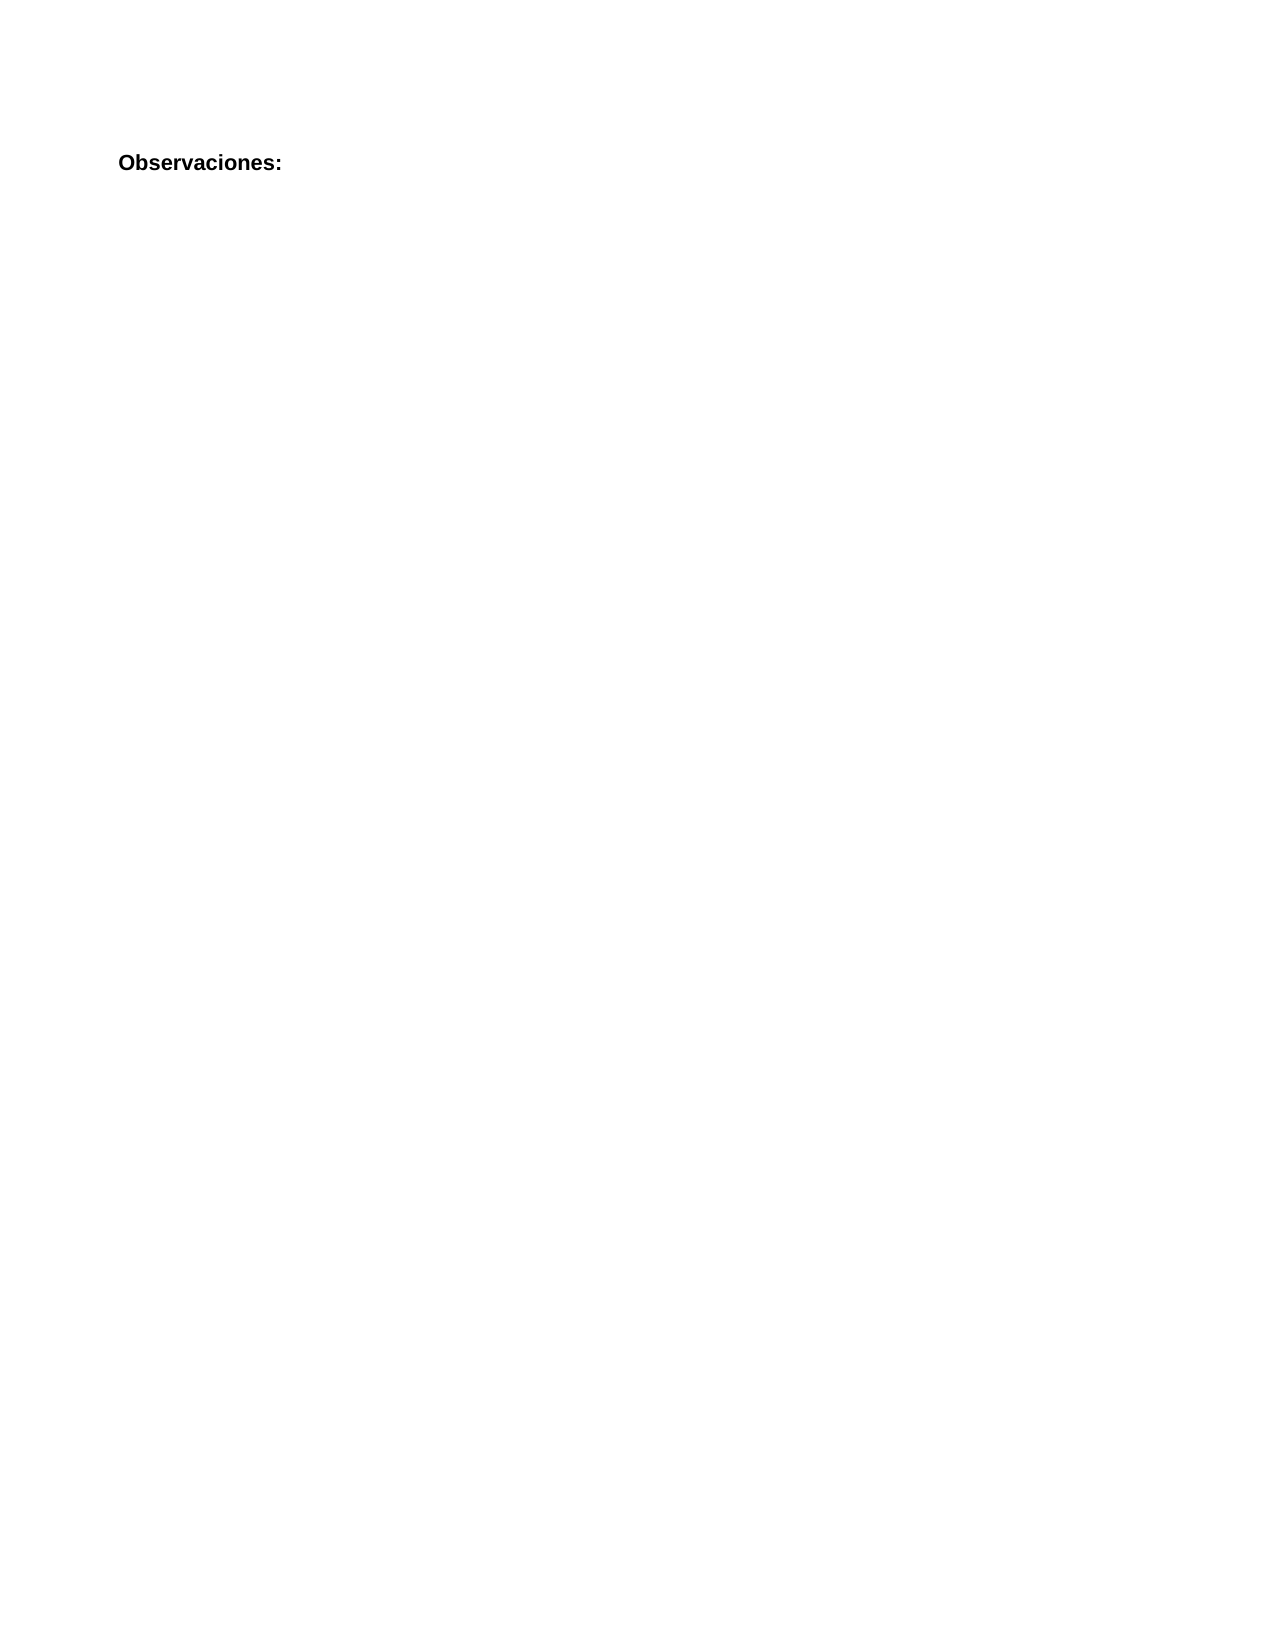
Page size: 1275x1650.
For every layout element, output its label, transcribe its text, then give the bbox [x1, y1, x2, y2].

text Observaciones: [118, 150, 325, 175]
